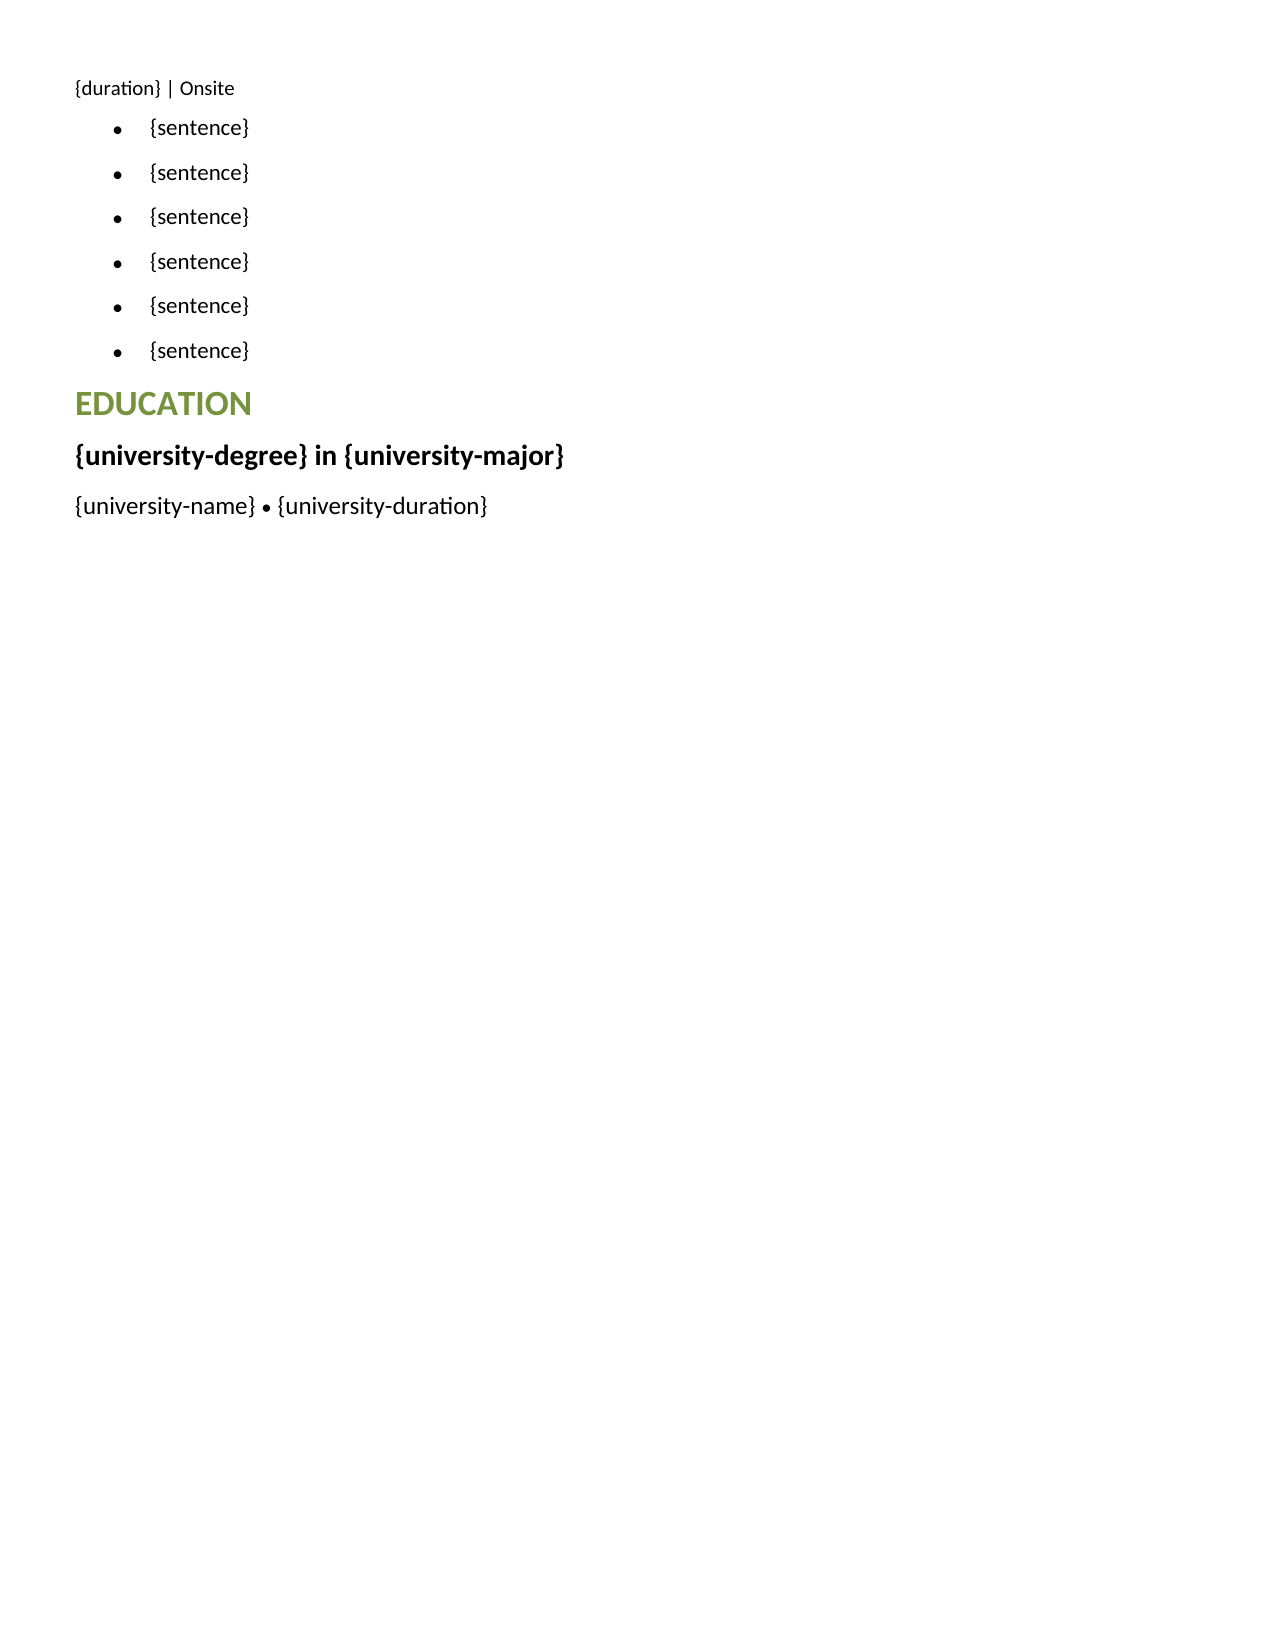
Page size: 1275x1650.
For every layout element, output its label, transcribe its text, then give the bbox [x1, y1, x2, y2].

list {sentence} [112, 113, 1200, 141]
text {duration} | Onsite [75, 75, 1200, 100]
text {university-name} • {university-duration} [75, 490, 1200, 521]
text EDUCATION [75, 381, 1200, 424]
list {sentence} [112, 247, 1200, 275]
list {sentence} [112, 202, 1200, 230]
list {sentence} [112, 292, 1200, 320]
text {university-degree} in {university-major} [75, 437, 1200, 472]
list {sentence} [112, 336, 1200, 364]
list {sentence} [112, 158, 1200, 186]
